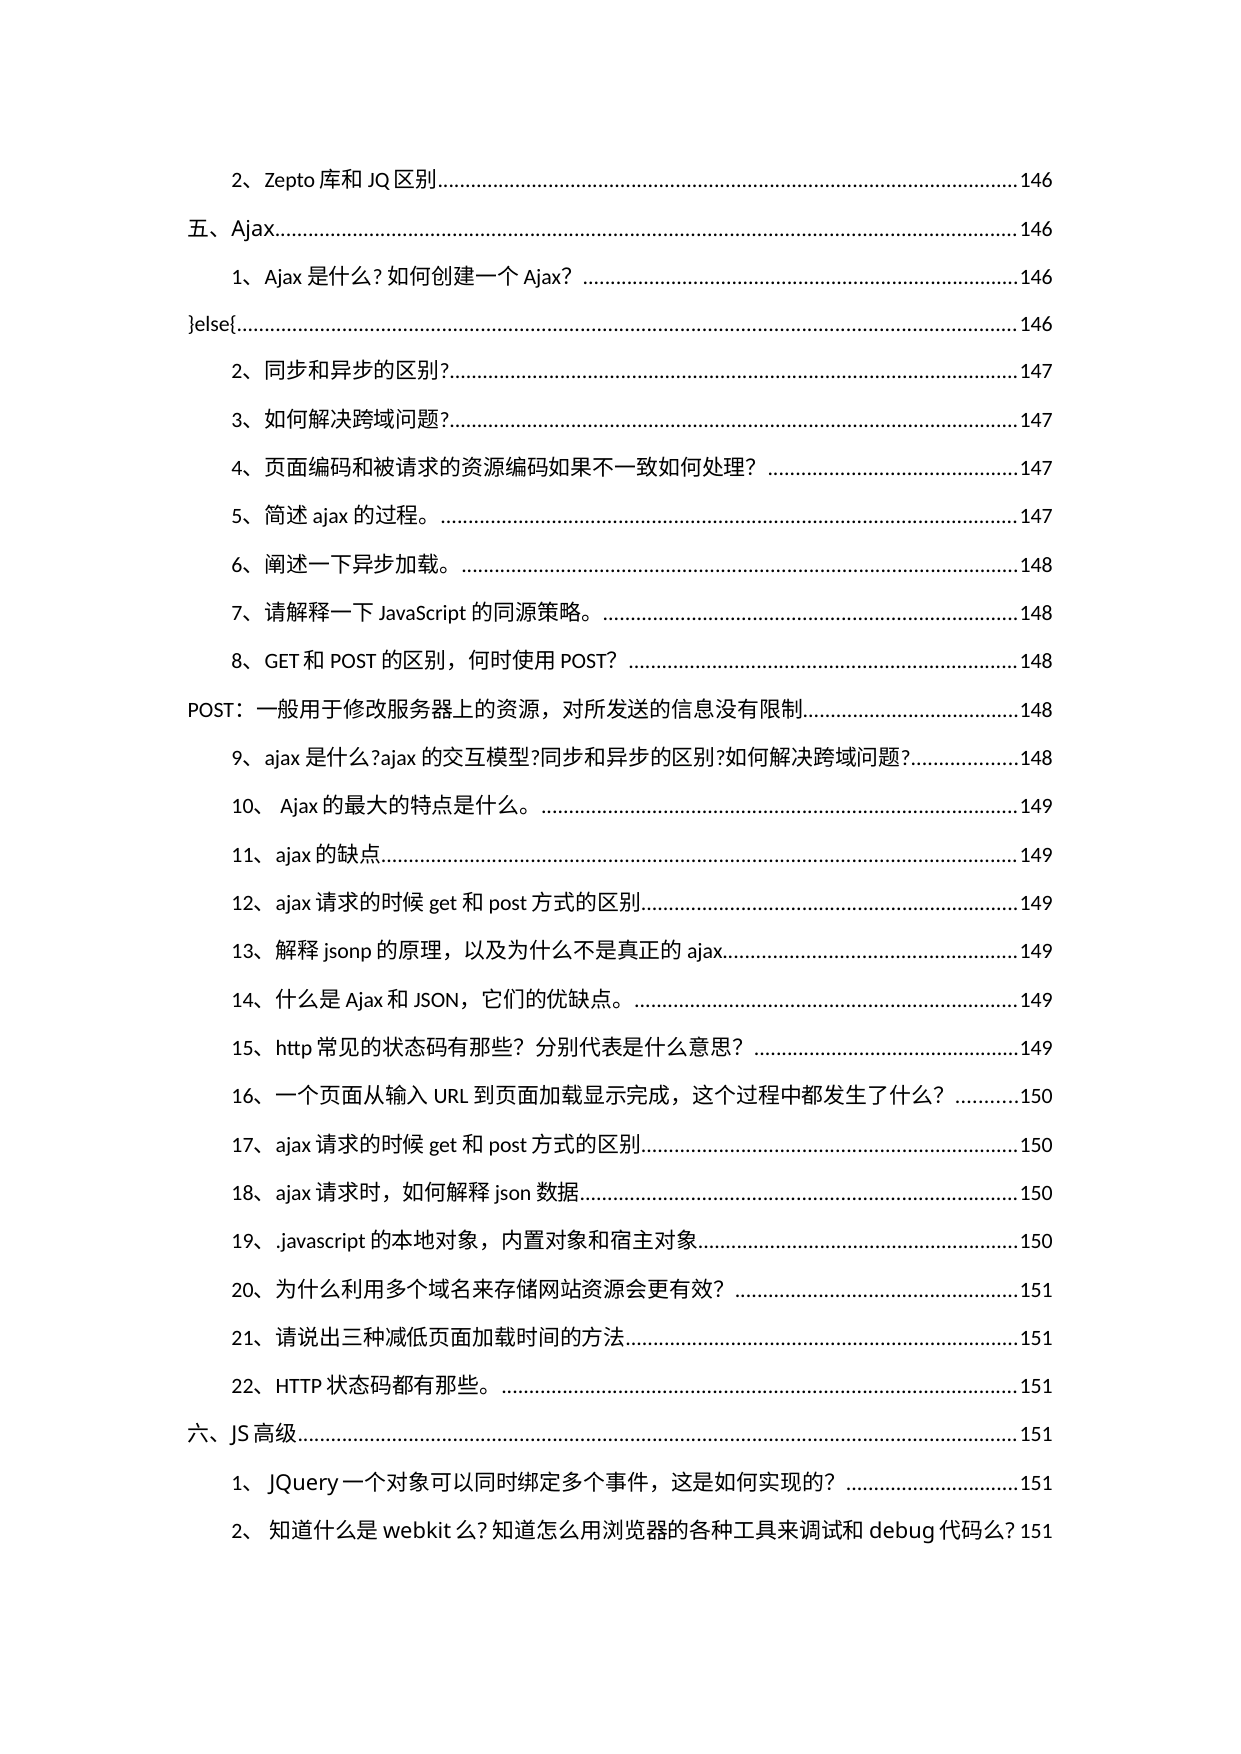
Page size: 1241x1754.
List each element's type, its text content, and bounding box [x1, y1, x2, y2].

text 12、ajax请求的时候get 和post方式的区别 [231, 884, 1053, 917]
text 1、Ajax 是什么? 如何创建一个Ajax？ [231, 259, 1053, 291]
text 15、http常见的状态码有那些？分别代表是什么意思？ [231, 1029, 1053, 1062]
text 19、.javascript的本地对象，内置对象和宿主对象 [231, 1223, 1053, 1255]
text 2、Zepto库和JQ区别 [231, 162, 1053, 194]
text 2、 知道什么是webkit么? 知道怎么用浏览器的各种工具来调试和debug代码么? [231, 1513, 1053, 1545]
text 4、页面编码和被请求的资源编码如果不一致如何处理？ [231, 449, 1053, 482]
text 6、阐述一下异步加载。 [231, 546, 1053, 579]
text 20、为什么利用多个域名来存储网站资源会更有效？ [231, 1271, 1053, 1304]
text 17、ajax请求的时候get 和post方式的区别 [231, 1126, 1053, 1159]
text 21、请说出三种减低页面加载时间的方法 [231, 1319, 1053, 1352]
text 7、请解释一下 JavaScript 的同源策略。 [231, 594, 1053, 627]
text 13、解释jsonp的原理，以及为什么不是真正的ajax [231, 933, 1053, 965]
text 9、ajax 是什么?ajax 的交互模型?同步和异步的区别?如何解决跨域问题? [231, 739, 1053, 772]
text 2、同步和异步的区别? [231, 353, 1053, 385]
text 11、ajax的缺点 [231, 836, 1053, 869]
text 10、 Ajax的最大的特点是什么。 [231, 788, 1053, 820]
text 8、GET和POST的区别，何时使用POST？ [231, 643, 1053, 675]
text 五、Ajax [187, 210, 1053, 243]
text 六、JS高级 [187, 1416, 1053, 1449]
text 1、 JQuery一个对象可以同时绑定多个事件，这是如何实现的？ [231, 1464, 1053, 1497]
text 22、HTTP状态码都有那些。 [231, 1368, 1053, 1400]
text 14、什么是Ajax和JSON，它们的优缺点。 [231, 981, 1053, 1014]
text 3、如何解决跨域问题? [231, 401, 1053, 434]
text }else{ [187, 307, 1053, 339]
text 5、简述ajax 的过程。 [231, 498, 1053, 530]
text 18、ajax请求时，如何解释json数据 [231, 1174, 1053, 1207]
text 16、一个页面从输入 URL 到页面加载显示完成，这个过程中都发生了什么？ [231, 1078, 1053, 1110]
text POST：一般用于修改服务器上的资源，对所发送的信息没有限制 [187, 691, 1053, 724]
